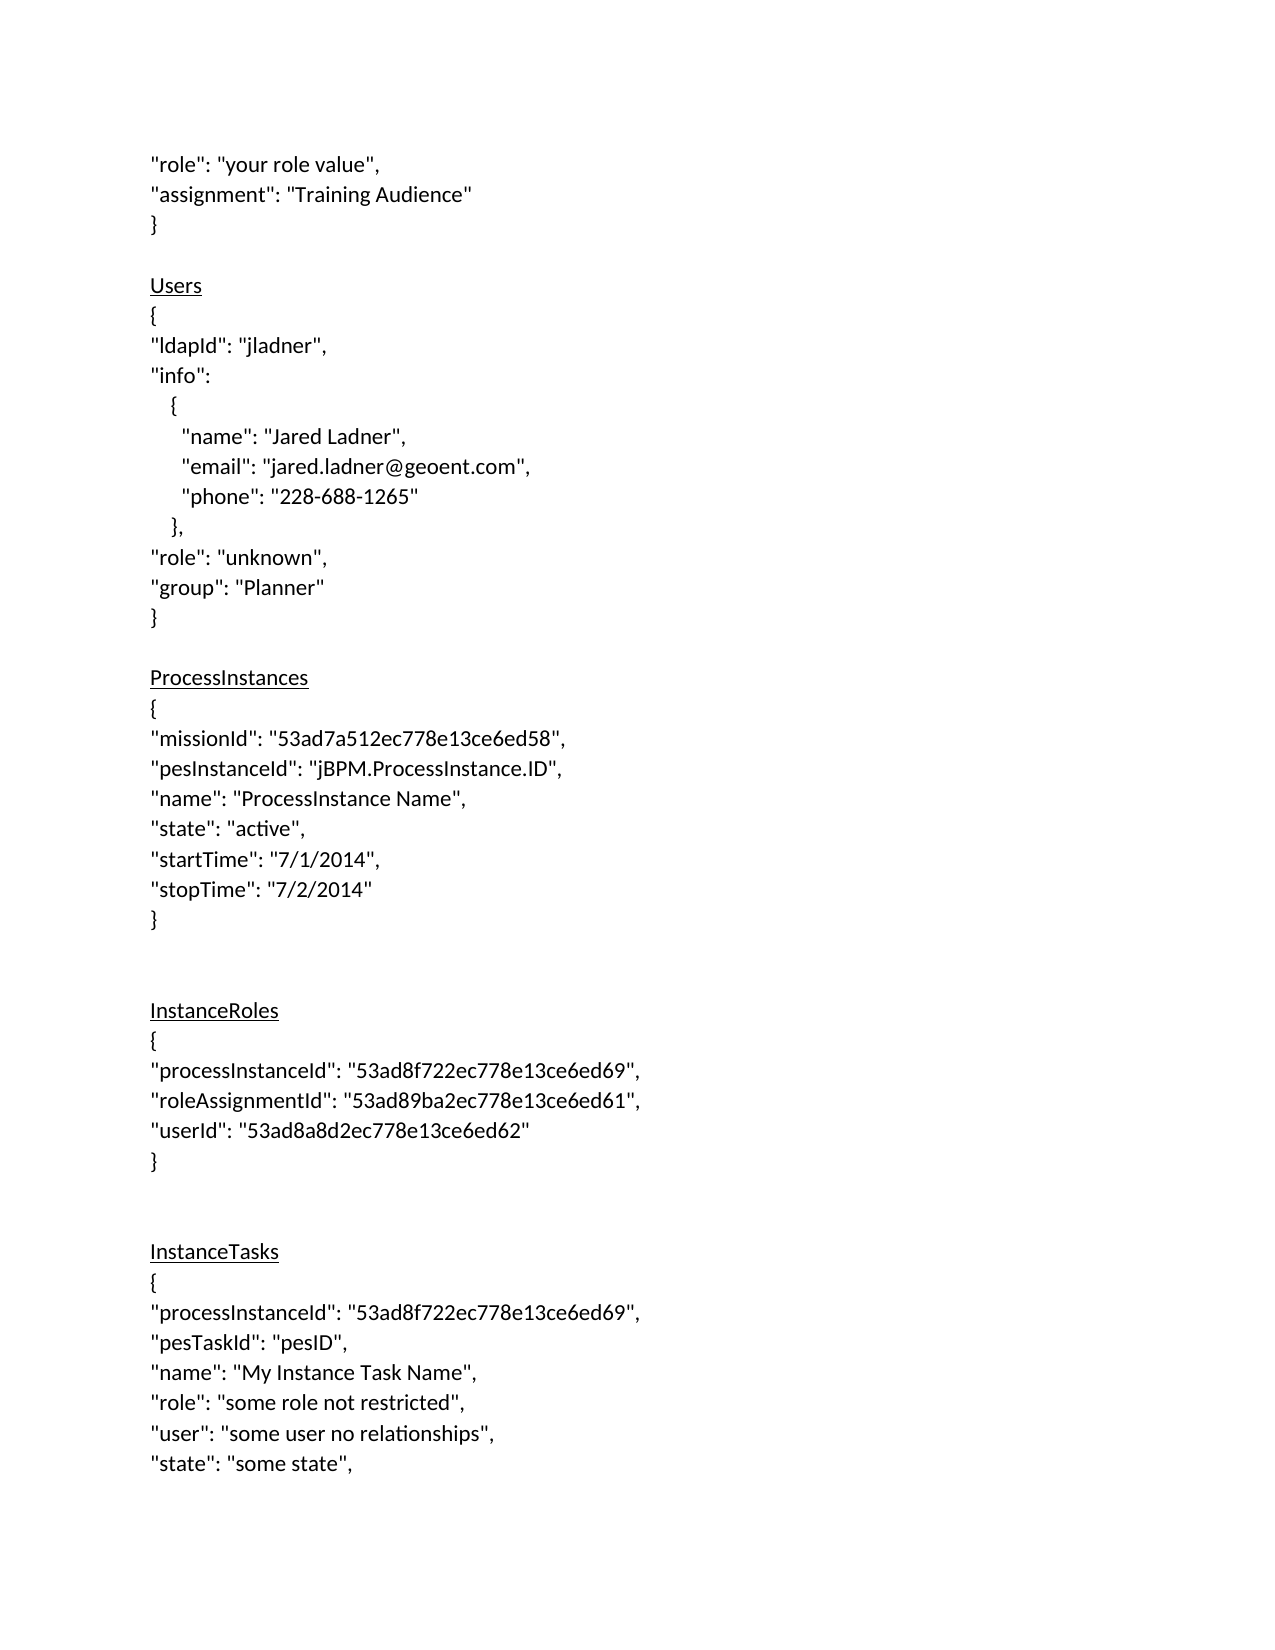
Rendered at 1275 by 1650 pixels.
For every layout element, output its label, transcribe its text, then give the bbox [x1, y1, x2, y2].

text { [150, 1268, 1125, 1296]
text "pesInstanceId": "jBPM.ProcessInstance.ID", [150, 754, 1125, 782]
text "userId": "53ad8a8d2ec778e13ce6ed62" [150, 1117, 1125, 1145]
text "email": "jared.ladner@geoent.com", [150, 452, 1125, 480]
text { [150, 301, 1125, 329]
text "state": "active", [150, 814, 1125, 843]
text } [150, 603, 1125, 631]
text { [150, 694, 1125, 722]
text "missionId": "53ad7a512ec778e13ce6ed58", [150, 724, 1125, 752]
text "name": "Jared Ladner", [150, 422, 1125, 450]
text }, [150, 512, 1125, 541]
text } [150, 210, 1125, 238]
text "group": "Planner" [150, 573, 1125, 601]
text } [150, 905, 1125, 933]
text ProcessInstances [150, 663, 1125, 692]
text "role": "unknown", [150, 543, 1125, 571]
text "ldapId": "jladner", [150, 331, 1125, 359]
text InstanceTasks [150, 1237, 1125, 1266]
text InstanceRoles [150, 996, 1125, 1024]
text "processInstanceId": "53ad8f722ec778e13ce6ed69", [150, 1056, 1125, 1084]
text "stopTime": "7/2/2014" [150, 875, 1125, 903]
text } [150, 1147, 1125, 1175]
text "name": "My Instance Task Name", [150, 1358, 1125, 1386]
text { [150, 1026, 1125, 1054]
text "roleAssignmentId": "53ad89ba2ec778e13ce6ed61", [150, 1086, 1125, 1114]
text "startTime": "7/1/2014", [150, 845, 1125, 873]
text "processInstanceId": "53ad8f722ec778e13ce6ed69", [150, 1298, 1125, 1326]
text "state": "some state", [150, 1449, 1125, 1477]
text "user": "some user no relationships", [150, 1419, 1125, 1447]
text "pesTaskId": "pesID", [150, 1328, 1125, 1356]
text "role": "your role value", [150, 150, 1125, 178]
text "phone": "228-688-1265" [150, 482, 1125, 510]
text "name": "ProcessInstance Name", [150, 784, 1125, 812]
text "role": "some role not restricted", [150, 1388, 1125, 1417]
text Users [150, 271, 1125, 299]
text { [150, 392, 1125, 420]
text "assignment": "Training Audience" [150, 180, 1125, 208]
text "info": [150, 361, 1125, 389]
